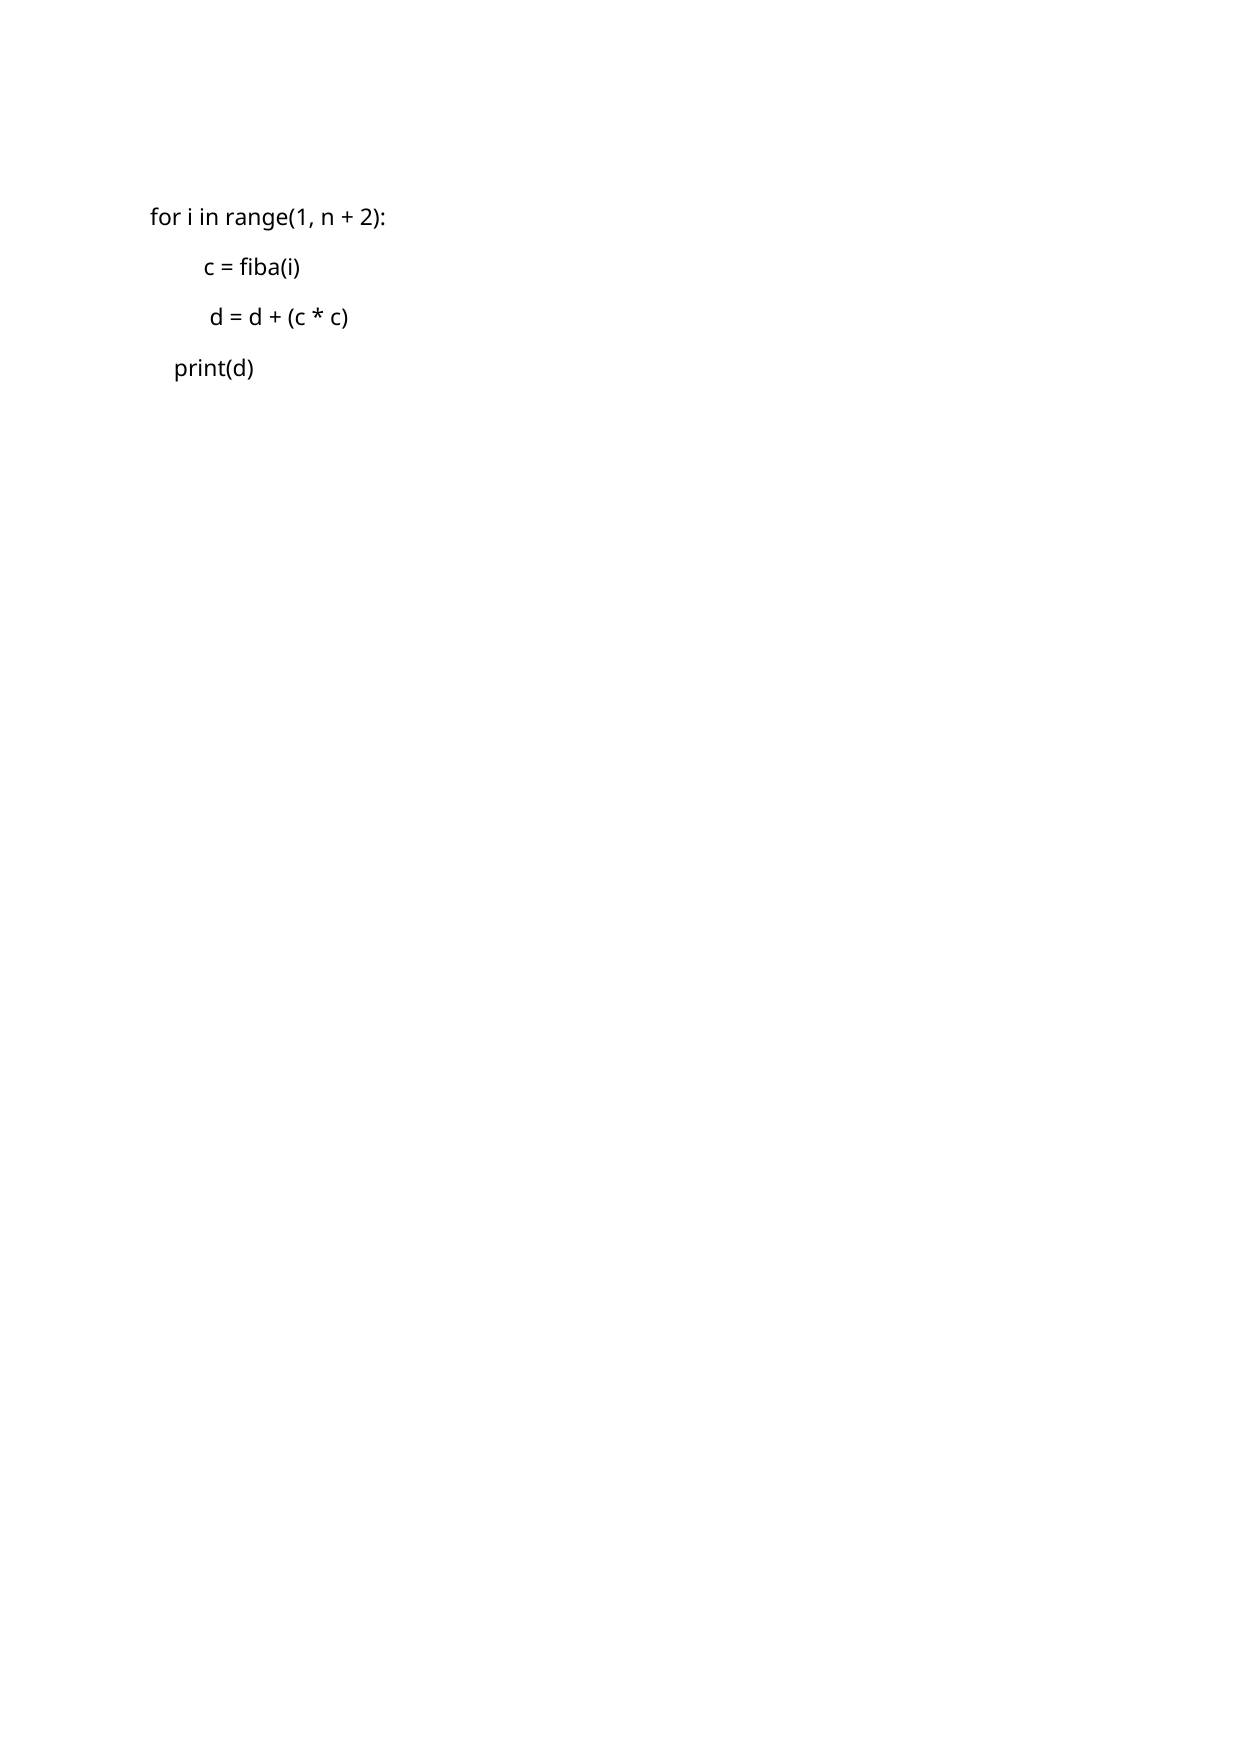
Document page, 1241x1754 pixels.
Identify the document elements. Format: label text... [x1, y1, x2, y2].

text print(d) [150, 352, 1090, 383]
text for i in range(1, n + 2): [150, 200, 1090, 232]
text c = fiba(i) [150, 251, 1090, 282]
text d = d + (c * c) [150, 301, 1090, 332]
